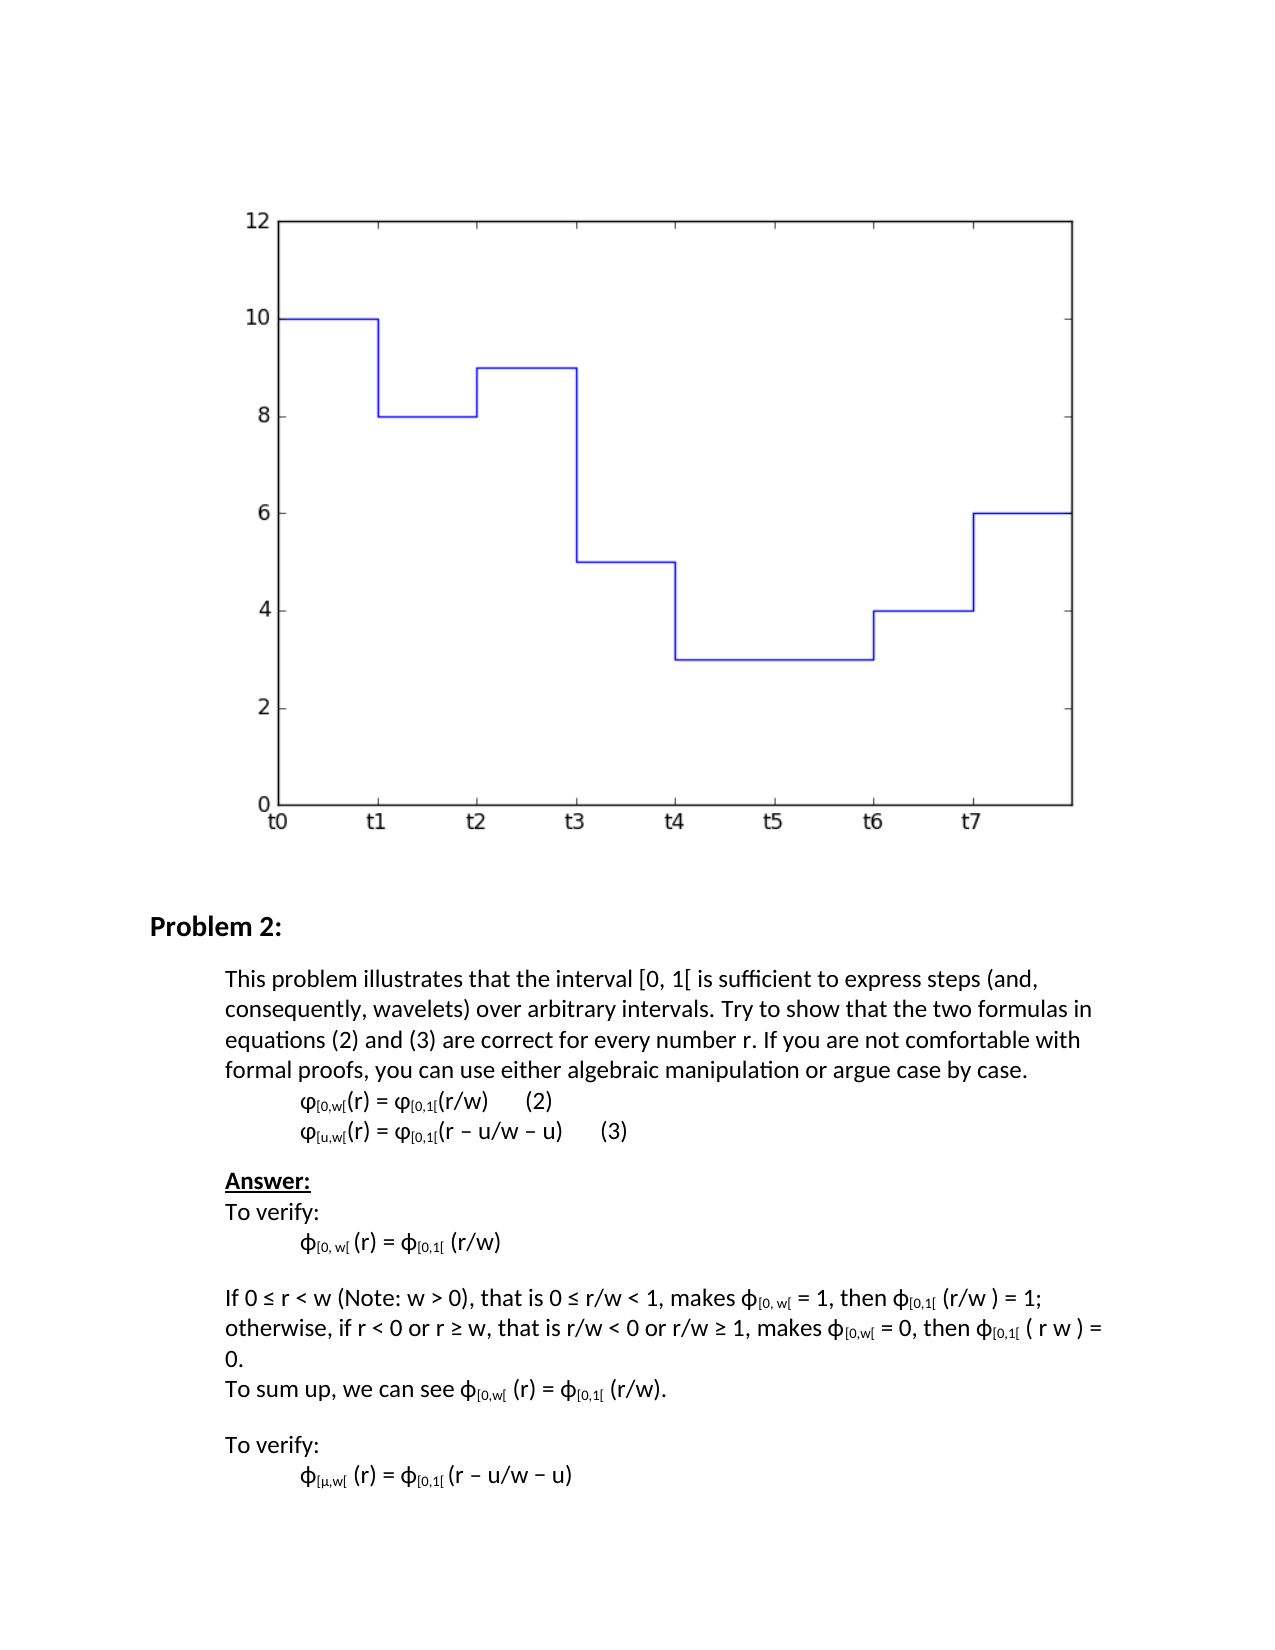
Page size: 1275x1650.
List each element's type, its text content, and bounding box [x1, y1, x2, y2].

picture [150, 150, 1174, 878]
text φ[u,w[(r) = φ[0,1[(r – u/w – u) (3) [225, 1116, 1125, 1146]
text otherwise, if r < 0 or r ≥ w, that is r/w < 0 or r/w ≥ 1, makes ϕ[0,w[ = 0, then ϕ[0,1[ ( r w ) = 0. [225, 1312, 1125, 1373]
text To verify: [225, 1196, 1125, 1226]
text ϕ[0, w[ (r) = ϕ[0,1[ (r/w) [225, 1226, 1125, 1257]
text ϕ[µ,w[ (r) = ϕ[0,1[ (r – u/w − u) [225, 1459, 1125, 1490]
text Answer: [150, 1165, 1125, 1196]
text If 0 ≤ r < w (Note: w > 0), that is 0 ≤ r/w < 1, makes ϕ[0, w[ = 1, then ϕ[0,1[ (r/w ) = 1; [225, 1282, 1125, 1312]
text To verify: [225, 1429, 1125, 1459]
text This problem illustrates that the interval [0, 1[ is suﬃcient to express steps (and, consequently, wavelets) over arbitrary intervals. Try to show that the two formulas in equations (2) and (3) are correct for every number r. If you are not comfortable with formal proofs, you can use either algebraic manipulation or argue case by case. [225, 963, 1125, 1085]
text φ[0,w[(r) = φ[0,1[(r/w) (2) [300, 1085, 1125, 1116]
text To sum up, we can see ϕ[0,w[ (r) = ϕ[0,1[ (r/w). [225, 1373, 1125, 1404]
text Problem 2: [150, 908, 1125, 943]
